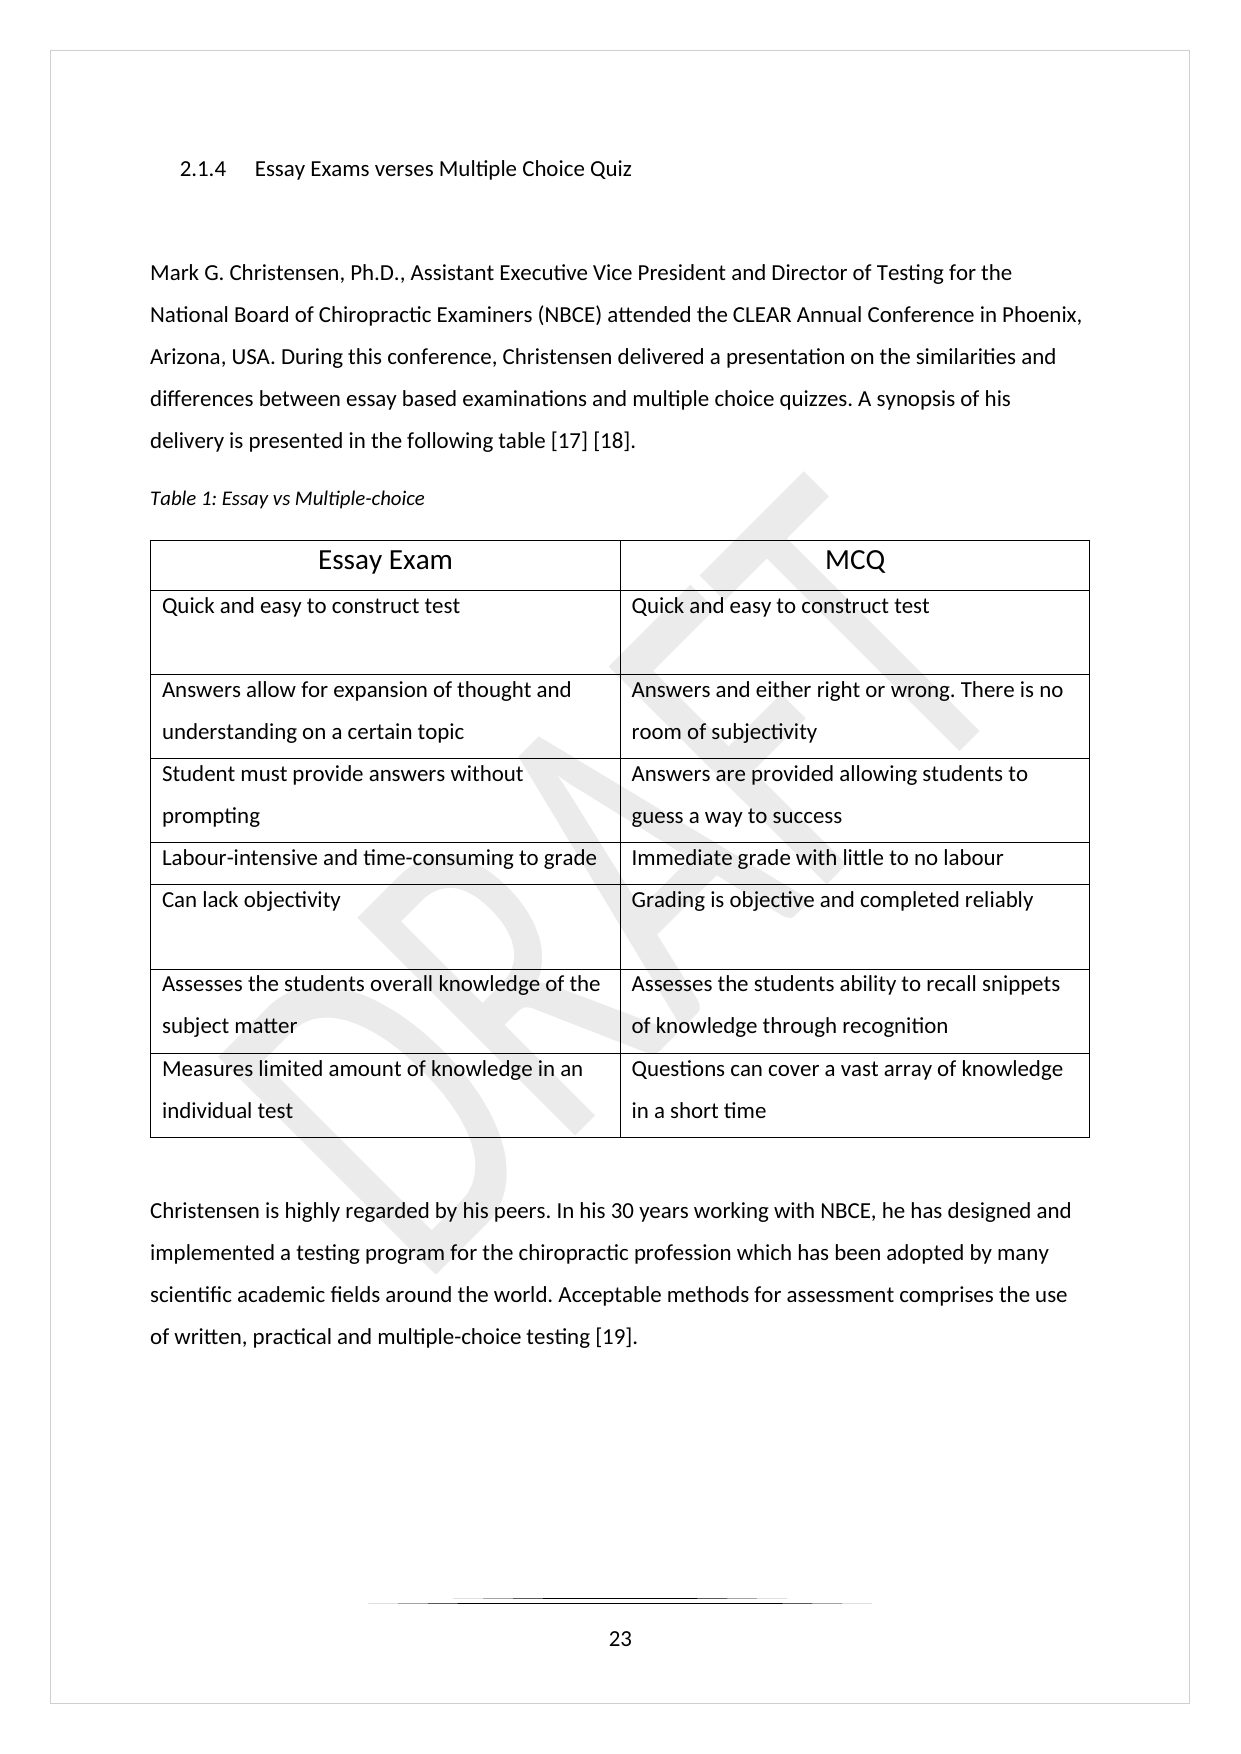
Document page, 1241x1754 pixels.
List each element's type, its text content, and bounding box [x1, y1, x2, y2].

table_header MCQ [621, 541, 1089, 590]
subtitle Essay Exams verses Multiple Choice Quiz [179, 154, 1090, 182]
table_cell Assesses the students overall knowledge of the subject matter [151, 970, 620, 1053]
table_cell Quick and easy to construct test [151, 591, 620, 674]
table_cell Assesses the students ability to recall snippets of knowledge through recognition [621, 970, 1089, 1053]
table_cell Measures limited amount of knowledge in an individual test [151, 1054, 620, 1137]
table_cell Student must provide answers without prompting [151, 759, 620, 842]
table_cell Answers and either right or wrong. There is no room of subjectivity [621, 675, 1089, 758]
table_cell Immediate grade with little to no labour [621, 843, 1089, 884]
text Table 1: Essay vs Multiple-choice [150, 485, 1090, 511]
text Mark G. Christensen, Ph.D., Assistant Executive Vice President and Director of Testing for the National Board of Chiropractic Examiners (NBCE) attended the CLEAR Annual Conference in Phoenix, Arizona, USA. During this conference, Christensen delivered a presentation on the similarities and differences between essay based examinations and multiple choice quizzes. A synopsis of his delivery is presented in the following table [17] [18]. [150, 258, 1090, 454]
table_header Essay Exam [151, 541, 620, 590]
table_cell Answers are provided allowing students to guess a way to success [621, 759, 1089, 842]
table_cell Labour-intensive and time-consuming to grade [151, 843, 620, 884]
text Christensen is highly regarded by his peers. In his 30 years working with NBCE, he has designed and implemented a testing program for the chiropractic profession which has been adopted by many scientific academic fields around the world. Acceptable methods for assessment comprises the use of written, practical and multiple-choice testing [19]. [150, 1197, 1090, 1351]
table_cell Can lack objectivity [151, 885, 620, 968]
table_cell Questions can cover a vast array of knowledge in a short time [621, 1054, 1089, 1137]
table_cell Grading is objective and completed reliably [621, 885, 1089, 968]
table_cell Quick and easy to construct test [621, 591, 1089, 674]
table_cell Answers allow for expansion of thought and understanding on a certain topic [151, 675, 620, 758]
